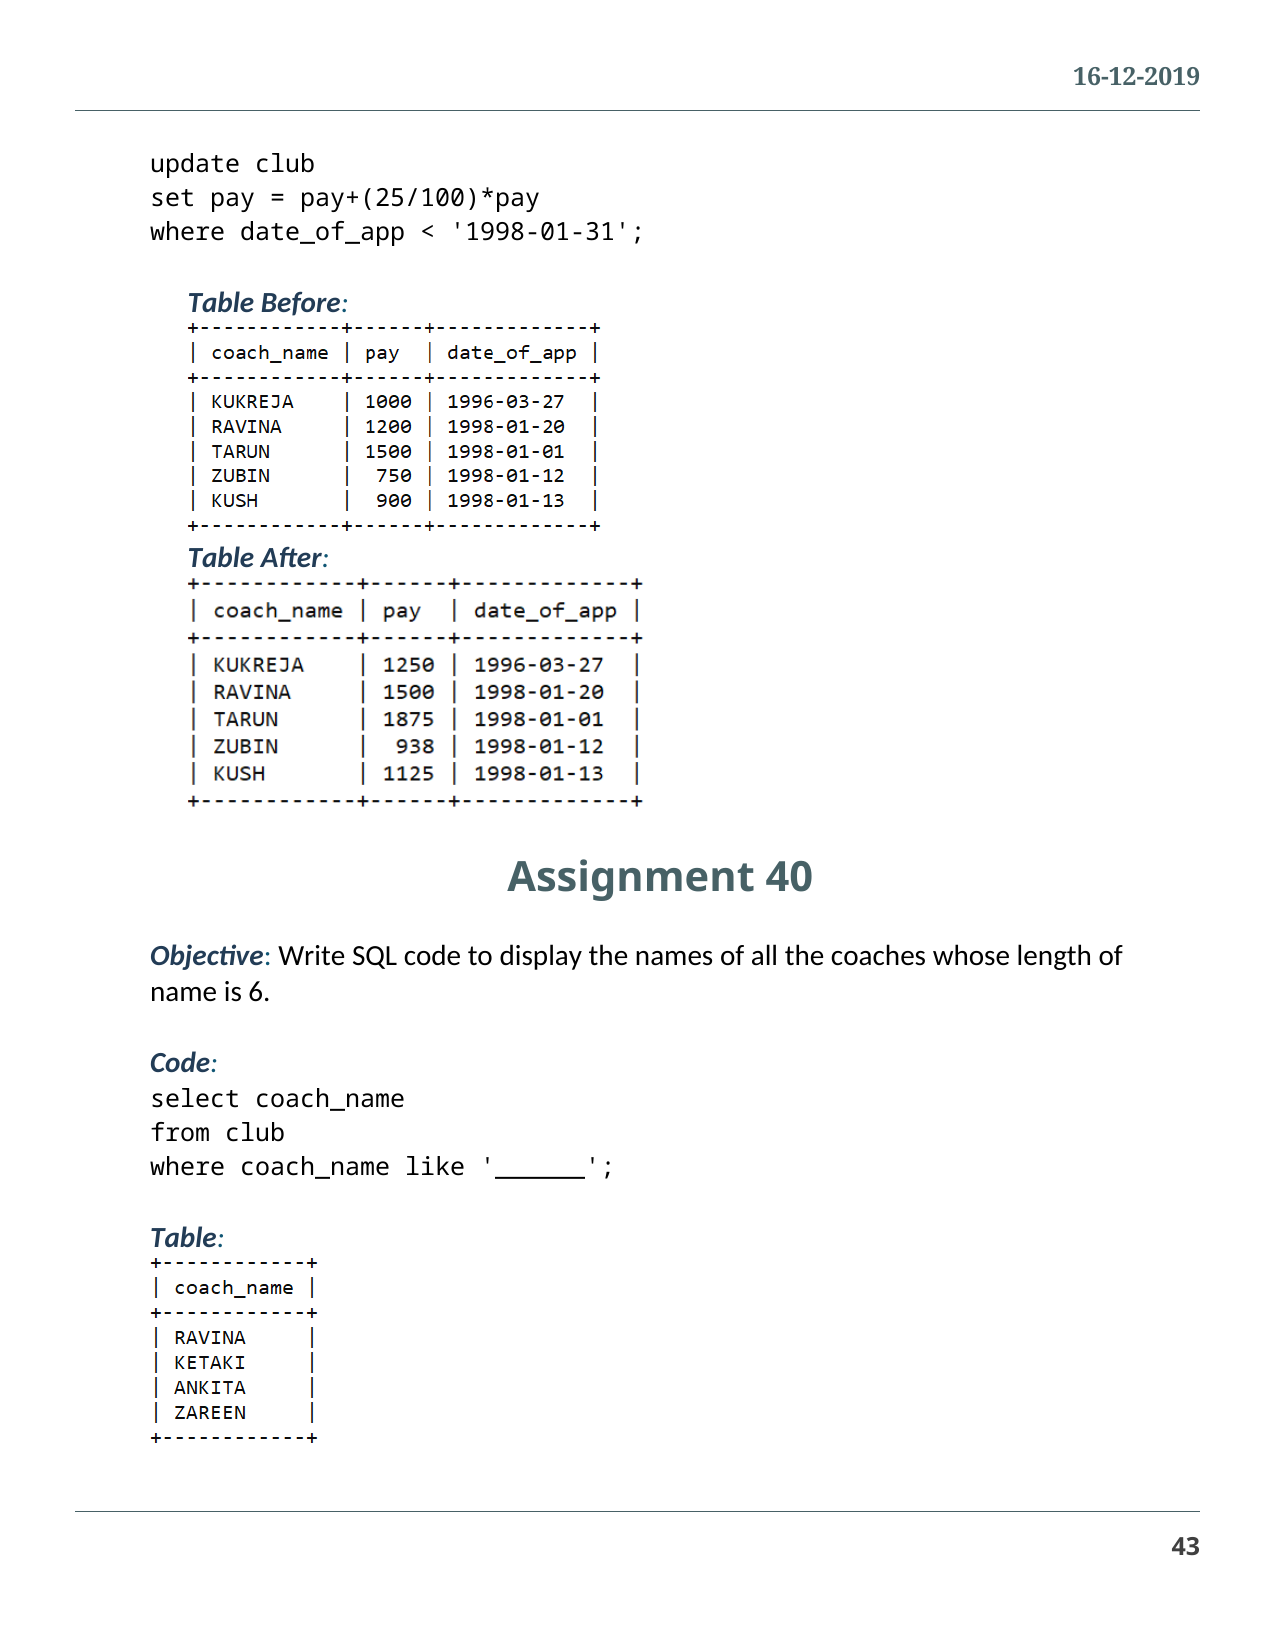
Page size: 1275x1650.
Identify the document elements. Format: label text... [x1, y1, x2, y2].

text update club [150, 145, 1170, 179]
text where coach_name like '______'; [150, 1149, 1170, 1183]
text where date_of_app < '1998-01-31'; [150, 214, 1170, 248]
text Table: [150, 1219, 1170, 1254]
text set pay = pay+(25/100)*pay [150, 179, 1170, 214]
text Code: [150, 1044, 1170, 1080]
picture [187, 575, 650, 811]
text Table Before: [150, 284, 1170, 319]
subtitle Assignment 40 [150, 847, 1170, 903]
text from club [150, 1114, 1170, 1149]
picture [187, 319, 614, 540]
text Table After: [150, 539, 1170, 575]
text Objective: Write SQL code to display the names of all the coaches whose length of name is 6. [150, 937, 1170, 1009]
picture [150, 1254, 332, 1448]
text select coach_name [150, 1080, 1170, 1114]
